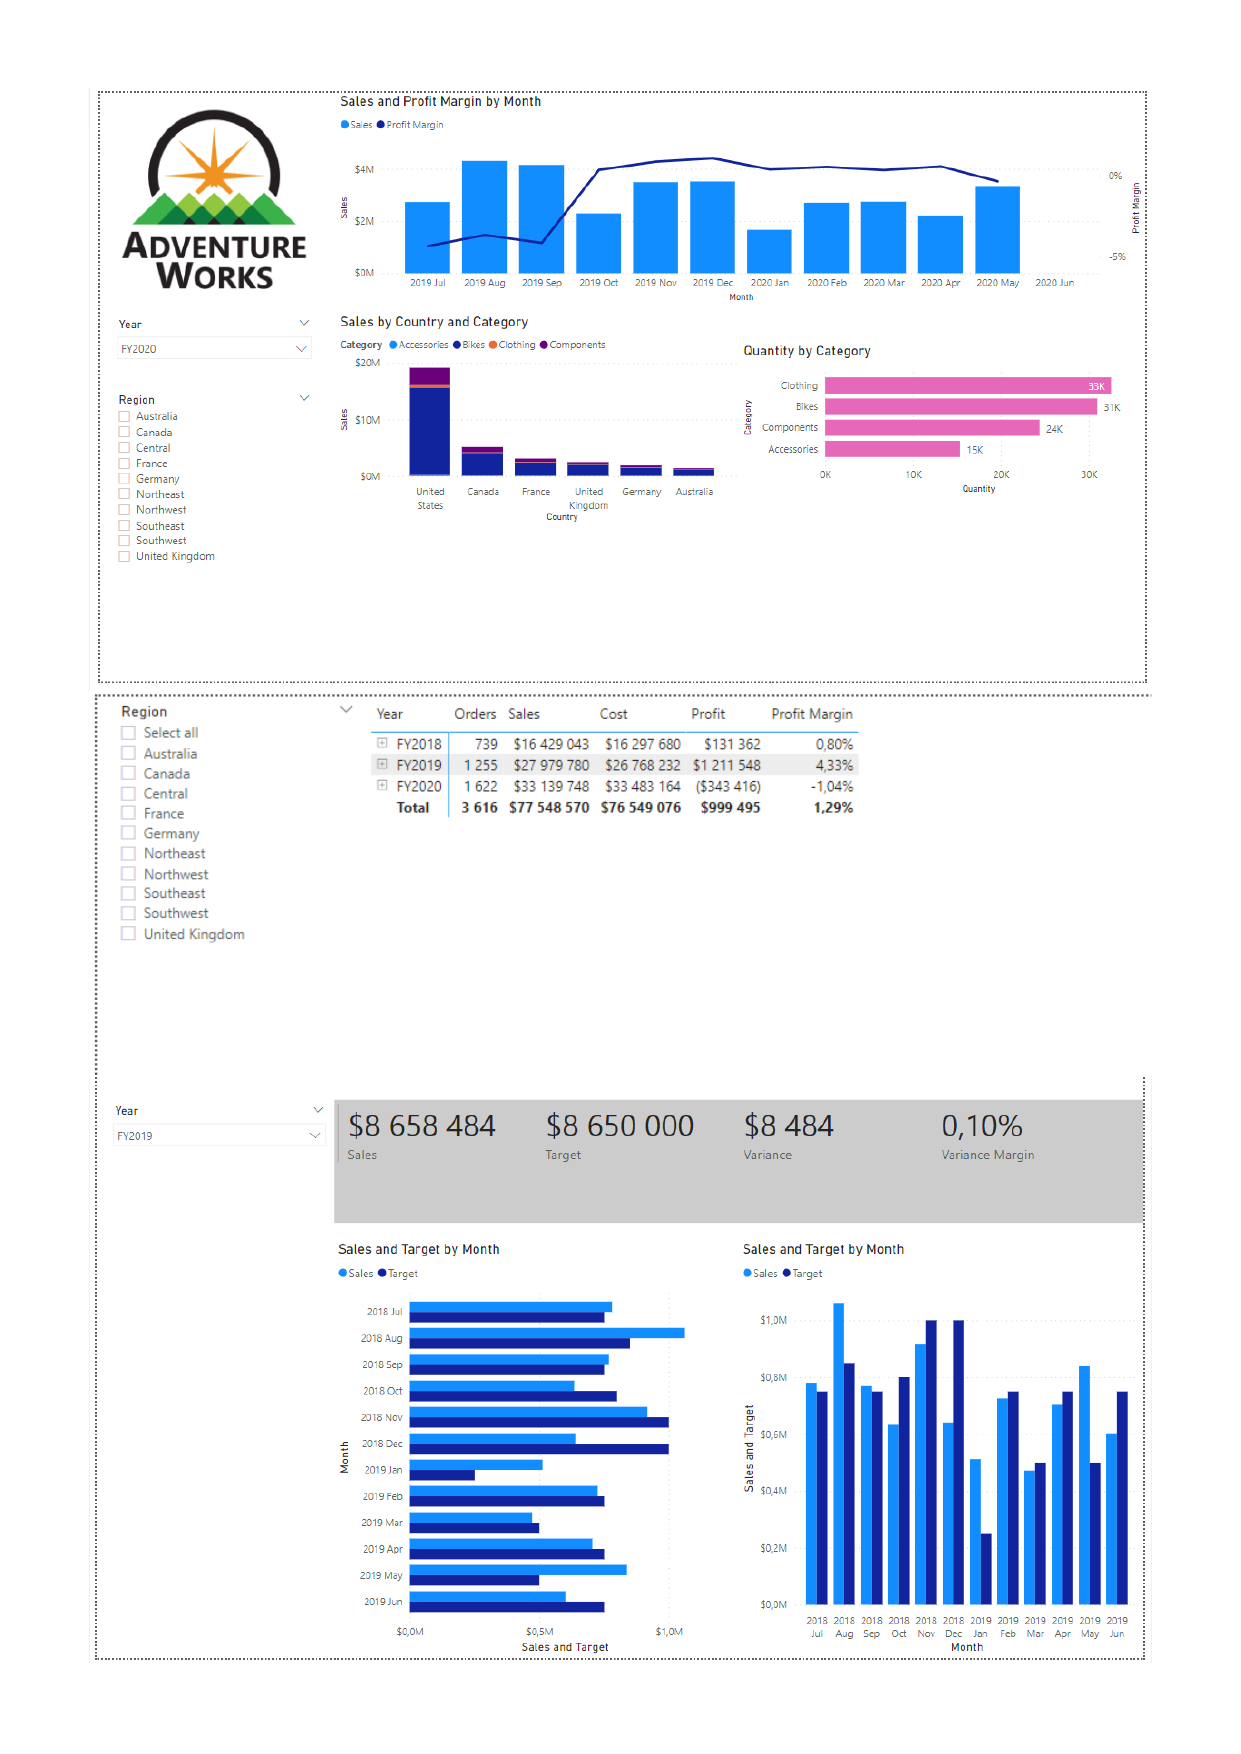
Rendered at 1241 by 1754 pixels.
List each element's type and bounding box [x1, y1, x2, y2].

picture [88, 1076, 1152, 1663]
picture [88, 692, 1152, 1075]
picture [88, 88, 1152, 691]
